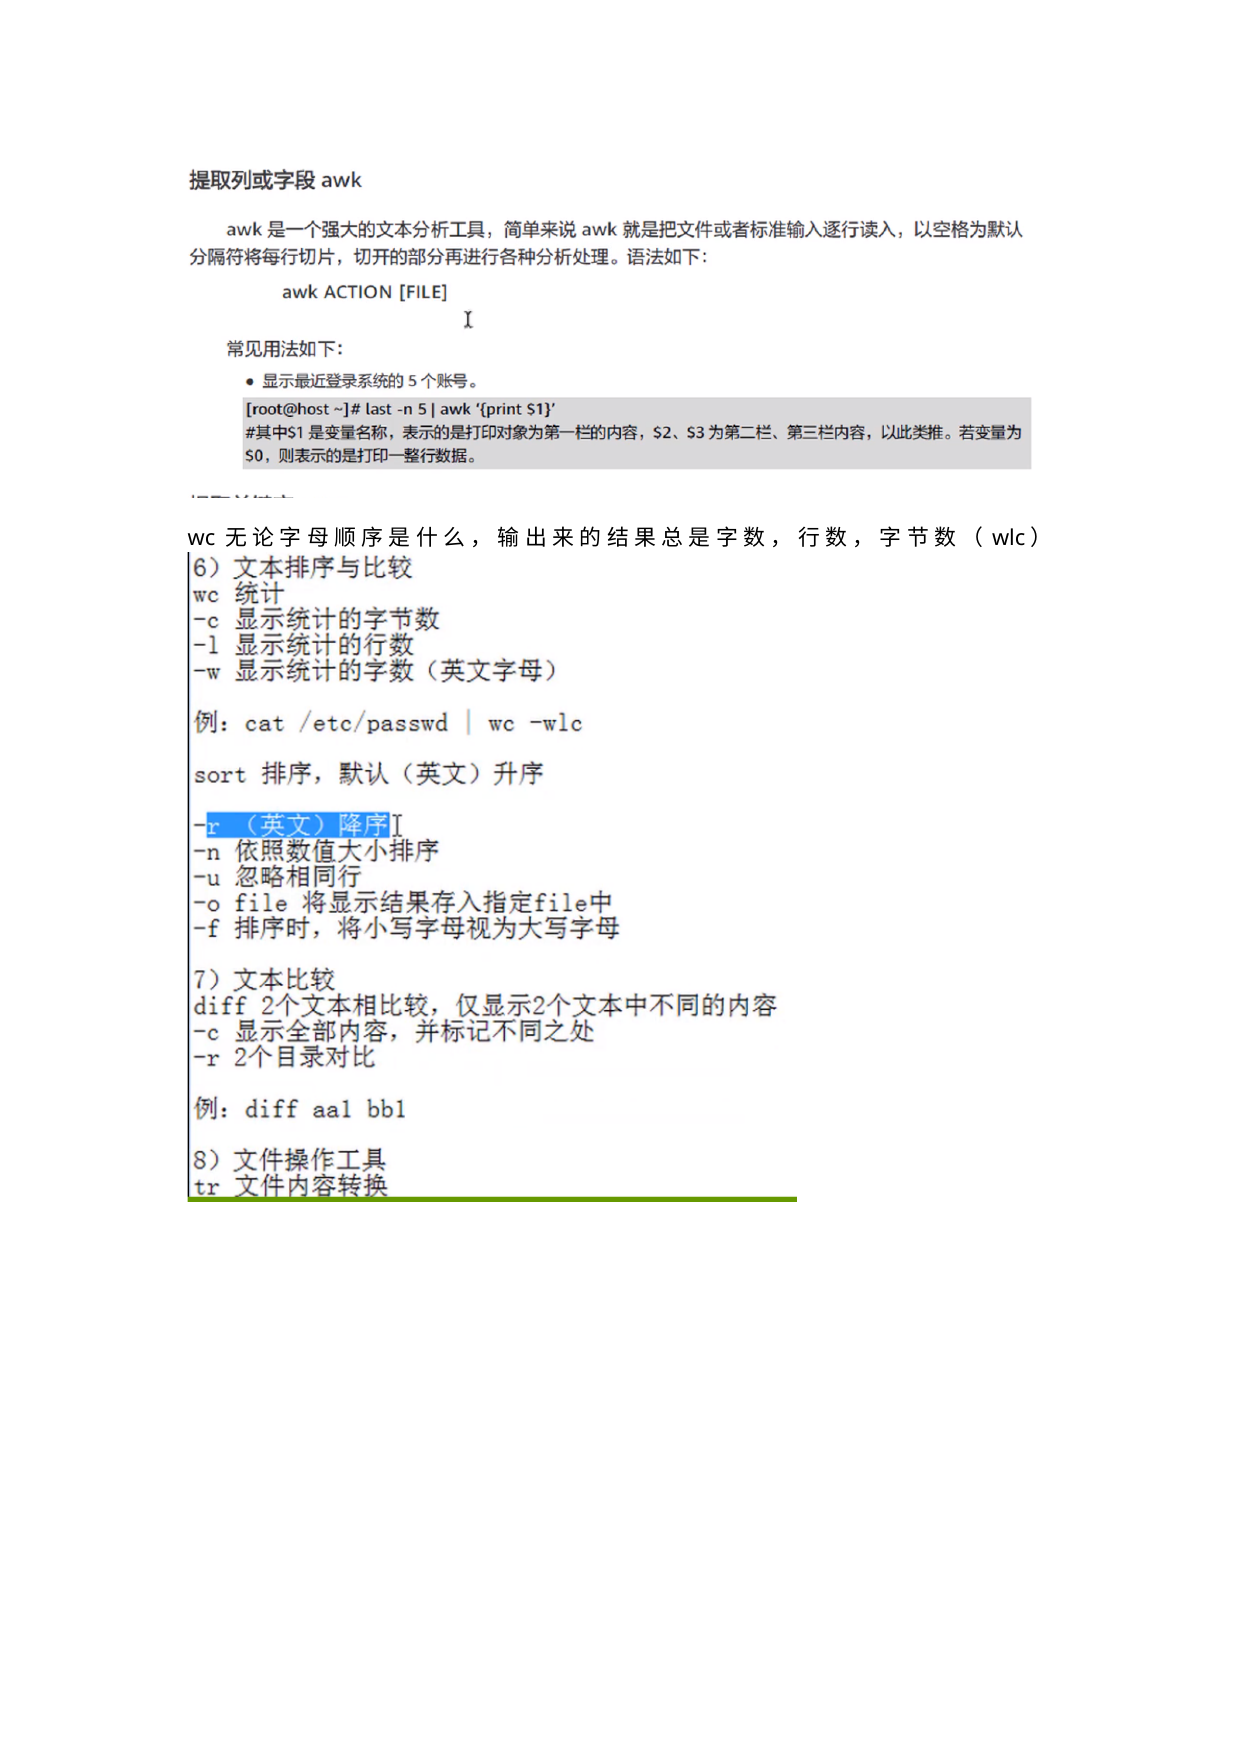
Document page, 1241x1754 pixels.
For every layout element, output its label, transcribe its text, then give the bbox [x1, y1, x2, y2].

picture [187, 162, 1053, 498]
picture [187, 552, 797, 1202]
